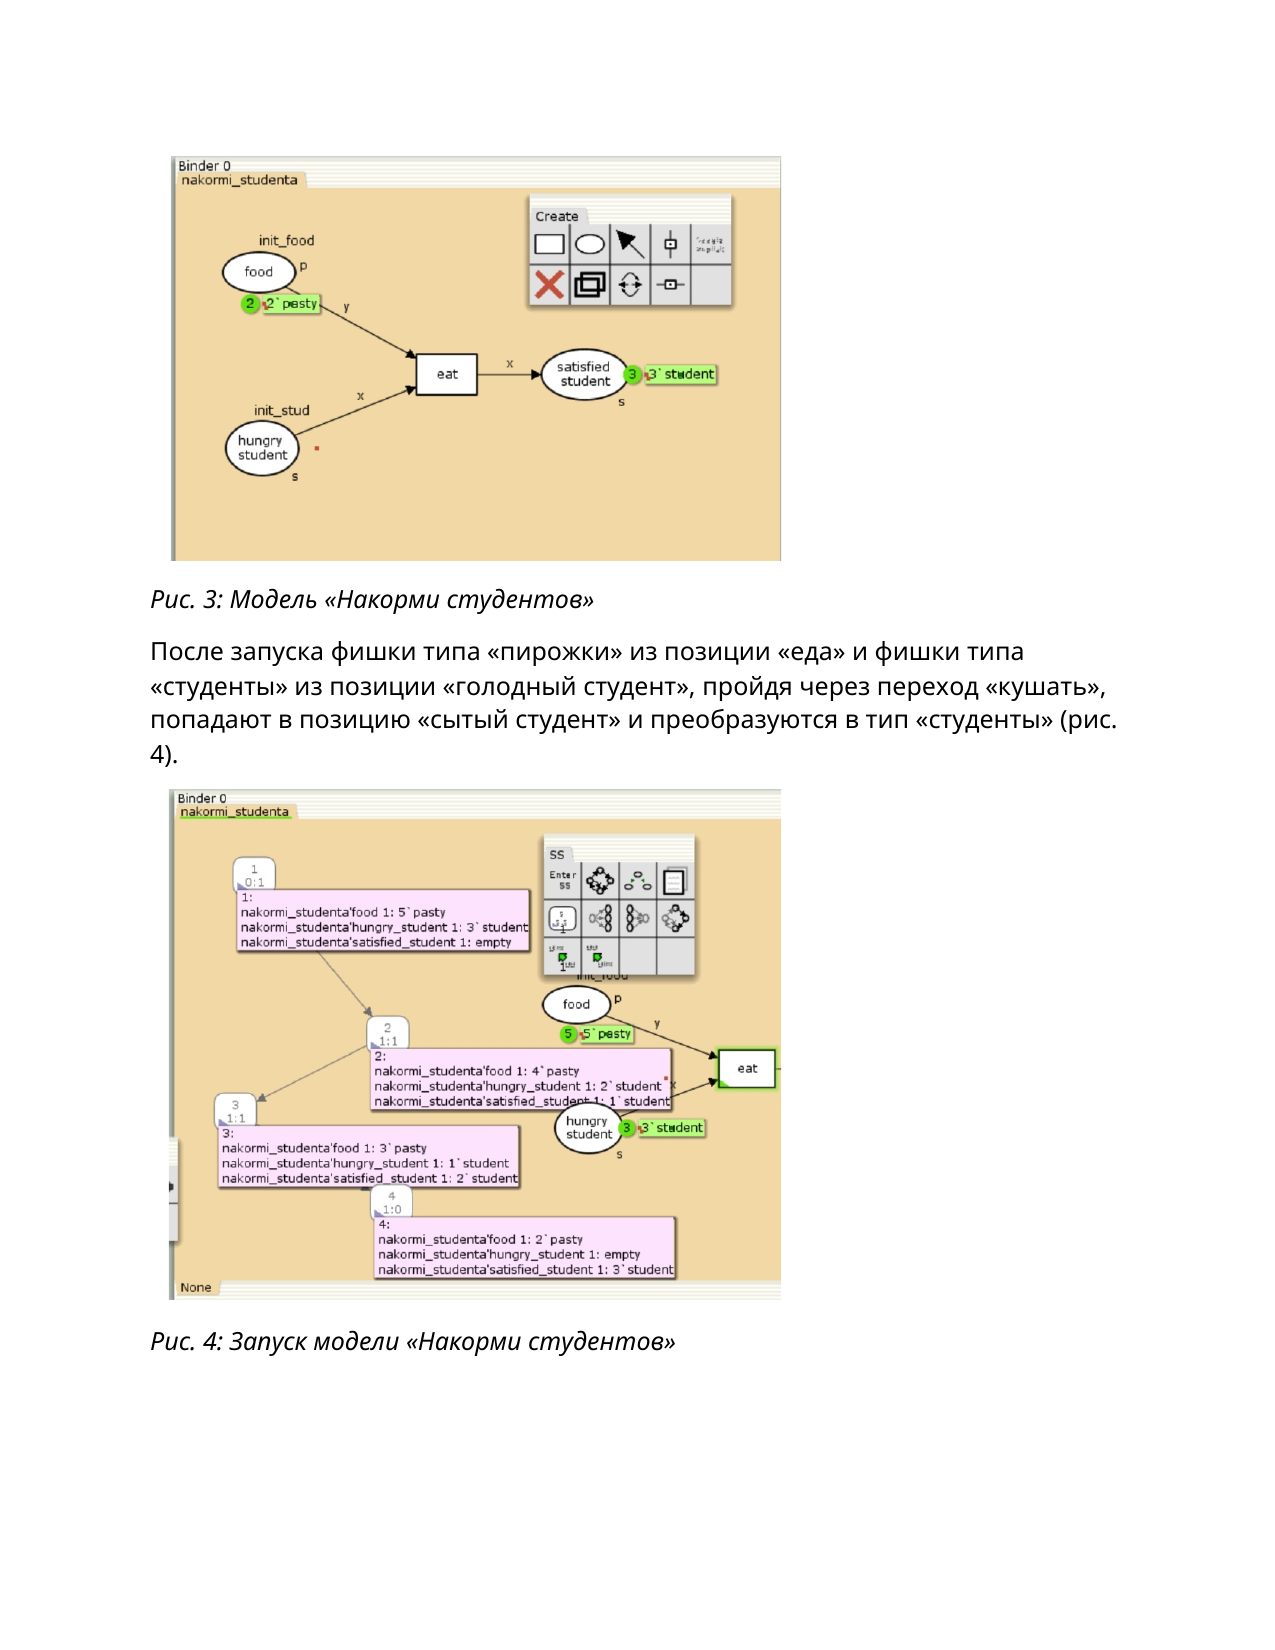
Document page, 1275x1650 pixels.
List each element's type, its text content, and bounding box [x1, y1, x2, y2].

picture [168, 150, 782, 561]
picture [168, 789, 782, 1303]
text Рис. 3: Модель «Накорми студентов» [150, 581, 1125, 615]
text Рис. 4: Запуск модели «Накорми студентов» [150, 1323, 1125, 1358]
text После запуска фишки типа «пирожки» из позиции «еда» и фишки типа «студенты» из позиции «голодный студент», пройдя через переход «кушать», попадают в позицию «сытый студент» и преобразуются в тип «студенты» (рис. 4). [150, 634, 1125, 770]
